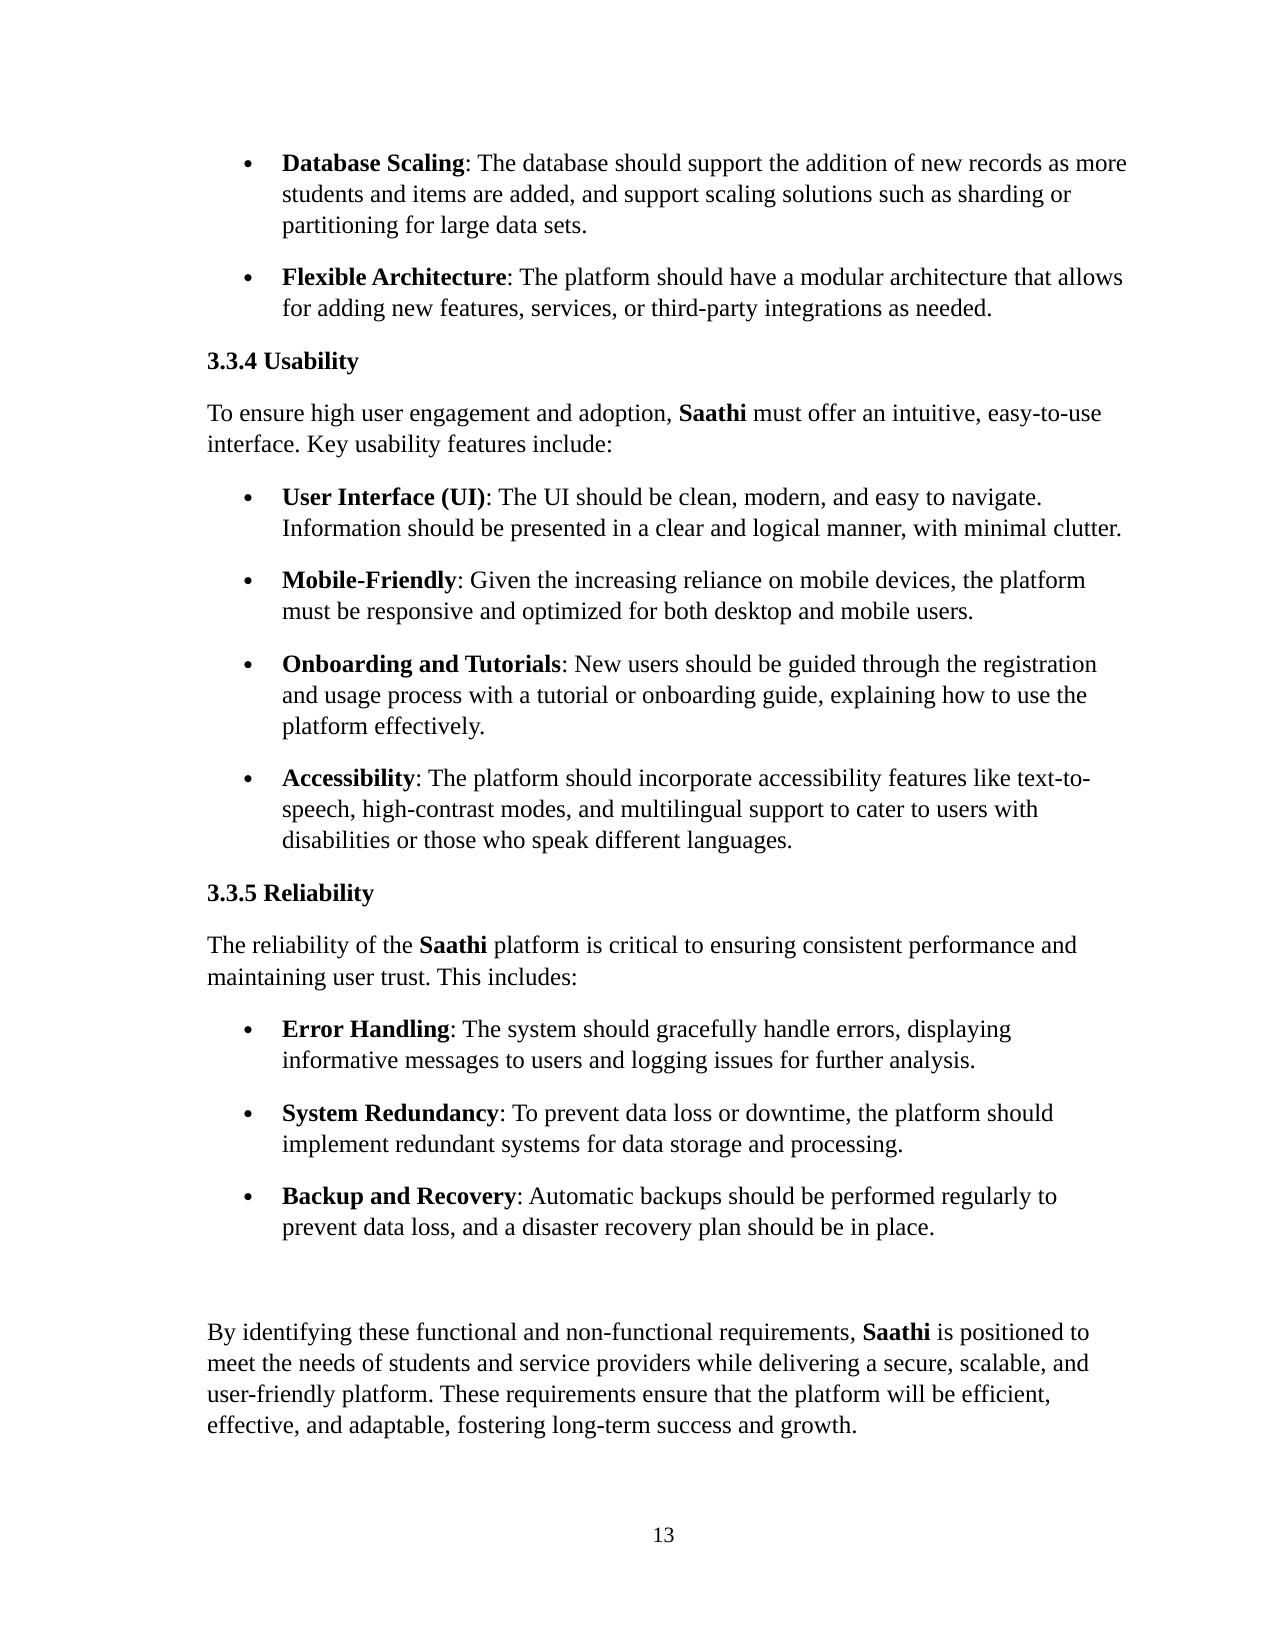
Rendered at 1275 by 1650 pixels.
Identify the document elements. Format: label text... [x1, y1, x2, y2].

text The reliability of the Saathi platform is critical to ensuring consistent performance and maintaining user trust. This includes: [207, 931, 1127, 990]
list User Interface (UI): The UI should be clean, modern, and easy to navigate. Information should be presented in a clear and logical manner, with minimal clutter. [244, 482, 1127, 542]
list Error Handling: The system should gracefully handle errors, displaying informative messages to users and logging issues for further analysis. [244, 1014, 1127, 1074]
list System Redundancy: To prevent data loss or downtime, the platform should implement redundant systems for data storage and processing. [244, 1098, 1127, 1157]
text By identifying these functional and non-functional requirements, Saathi is positioned to meet the needs of students and service providers while delivering a secure, scalable, and user-friendly platform. These requirements ensure that the platform will be efficient, effective, and adaptable, fostering long-term success and growth. [207, 1317, 1127, 1439]
list Onboarding and Tutorials: New users should be guided through the registration and usage process with a tutorial or onboarding guide, explaining how to use the platform effectively. [244, 649, 1127, 740]
text 3.3.4 Usability [207, 346, 1127, 374]
list Mobile-Friendly: Given the increasing reliance on mobile devices, the platform must be responsive and optimized for both desktop and mobile users. [244, 565, 1127, 625]
text To ensure high user engagement and adoption, Saathi must offer an intuitive, easy-to-use interface. Key usability features include: [207, 398, 1127, 458]
list Flexible Architecture: The platform should have a modular architecture that allows for adding new features, services, or third-party integrations as needed. [244, 262, 1127, 322]
text 3.3.5 Reliability [207, 878, 1127, 907]
list Database Scaling: The database should support the addition of new records as more students and items are added, and support scaling solutions such as sharding or partitioning for large data sets. [244, 148, 1127, 238]
list Accessibility: The platform should incorporate accessibility features like text-to-speech, high-contrast modes, and multilingual support to cater to users with disabilities or those who speak different languages. [244, 763, 1127, 854]
list Backup and Recovery: Automatic backups should be performed regularly to prevent data loss, and a disaster recovery plan should be in place. [244, 1181, 1127, 1241]
